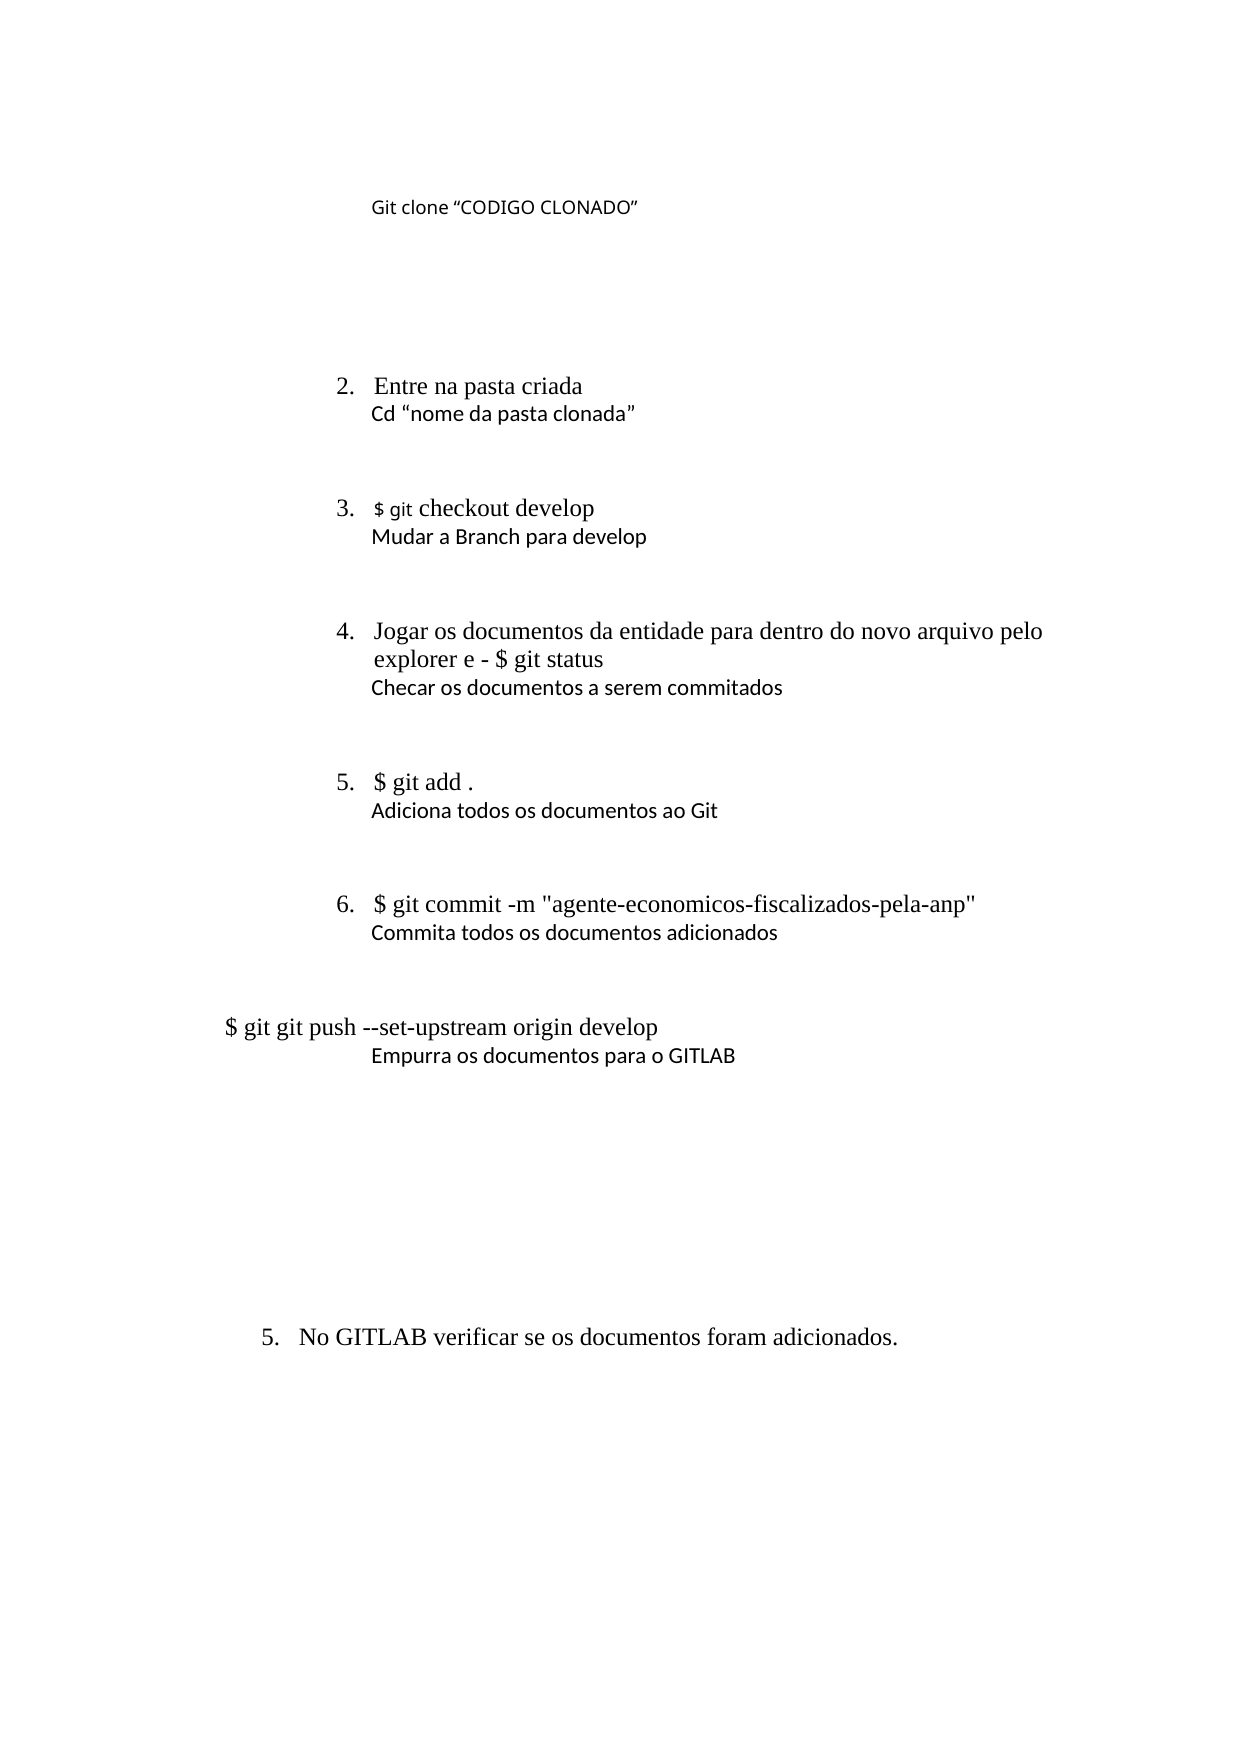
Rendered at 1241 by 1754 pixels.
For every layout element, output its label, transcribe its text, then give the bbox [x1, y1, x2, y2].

list $ git checkout develop [336, 493, 1090, 522]
text Mudar a Branch para develop [371, 522, 1090, 550]
text Commita todos os documentos adicionados [371, 918, 1090, 946]
list No GITLAB verificar se os documentos foram adicionados. [261, 1322, 1090, 1351]
text Cd “nome da pasta clonada” [371, 399, 1090, 428]
list Entre na pasta criada [336, 371, 1090, 399]
list $ git commit -m "agente-economicos-fiscalizados-pela-anp" [336, 889, 1090, 918]
text Empurra os documentos para o GITLAB [371, 1041, 1090, 1069]
text Git clone “CODIGO CLONADO” [371, 194, 1090, 220]
list $ git git push --set-upstream origin develop [225, 1012, 1090, 1041]
text Adiciona todos os documentos ao Git [371, 796, 1090, 824]
text Checar os documentos a serem commitados [371, 673, 1090, 701]
list Jogar os documentos da entidade para dentro do novo arquivo pelo explorer e - $ git status [336, 616, 1090, 673]
list $ git add . [336, 767, 1090, 796]
